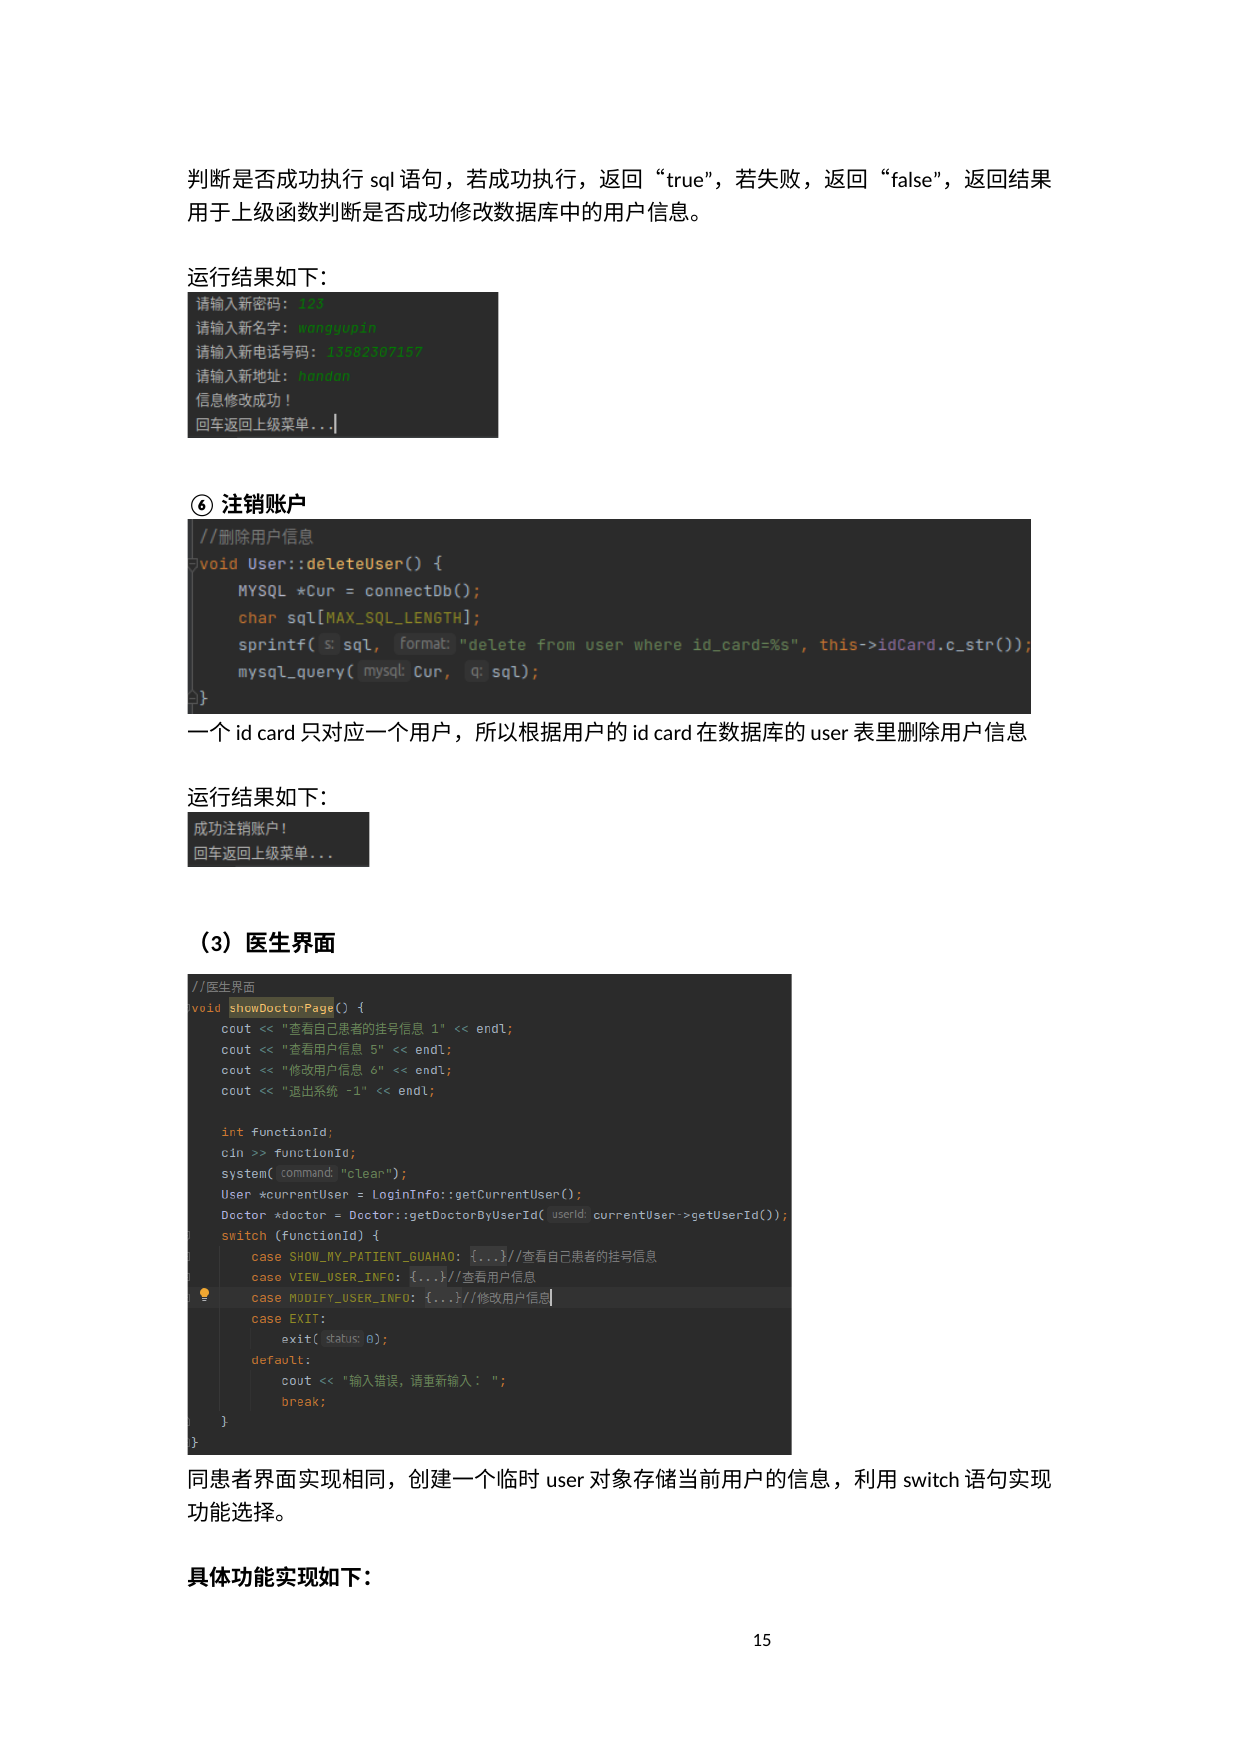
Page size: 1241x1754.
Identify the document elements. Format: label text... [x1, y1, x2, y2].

list 一个id card只对应一个用户，所以根据用户的id card在数据库的user表里删除用户信息 [187, 714, 1053, 747]
picture [187, 292, 499, 438]
list 具体功能实现如下： [187, 1559, 1053, 1592]
list 医生界面 [187, 909, 1053, 974]
picture [187, 519, 1031, 714]
picture [187, 974, 792, 1455]
list 运行结果如下： [187, 259, 1053, 292]
picture [187, 812, 370, 867]
list 同患者界面实现相同，创建一个临时user对象存储当前用户的信息，利用switch语句实现功能选择。 [187, 1462, 1053, 1527]
list 判断是否成功执行sql语句，若成功执行，返回“true”，若失败，返回“false”，返回结果用于上级函数判断是否成功修改数据库中的用户信息。 [187, 162, 1053, 227]
list ⑥注销账户 [187, 487, 1053, 519]
list 运行结果如下： [187, 779, 1053, 812]
